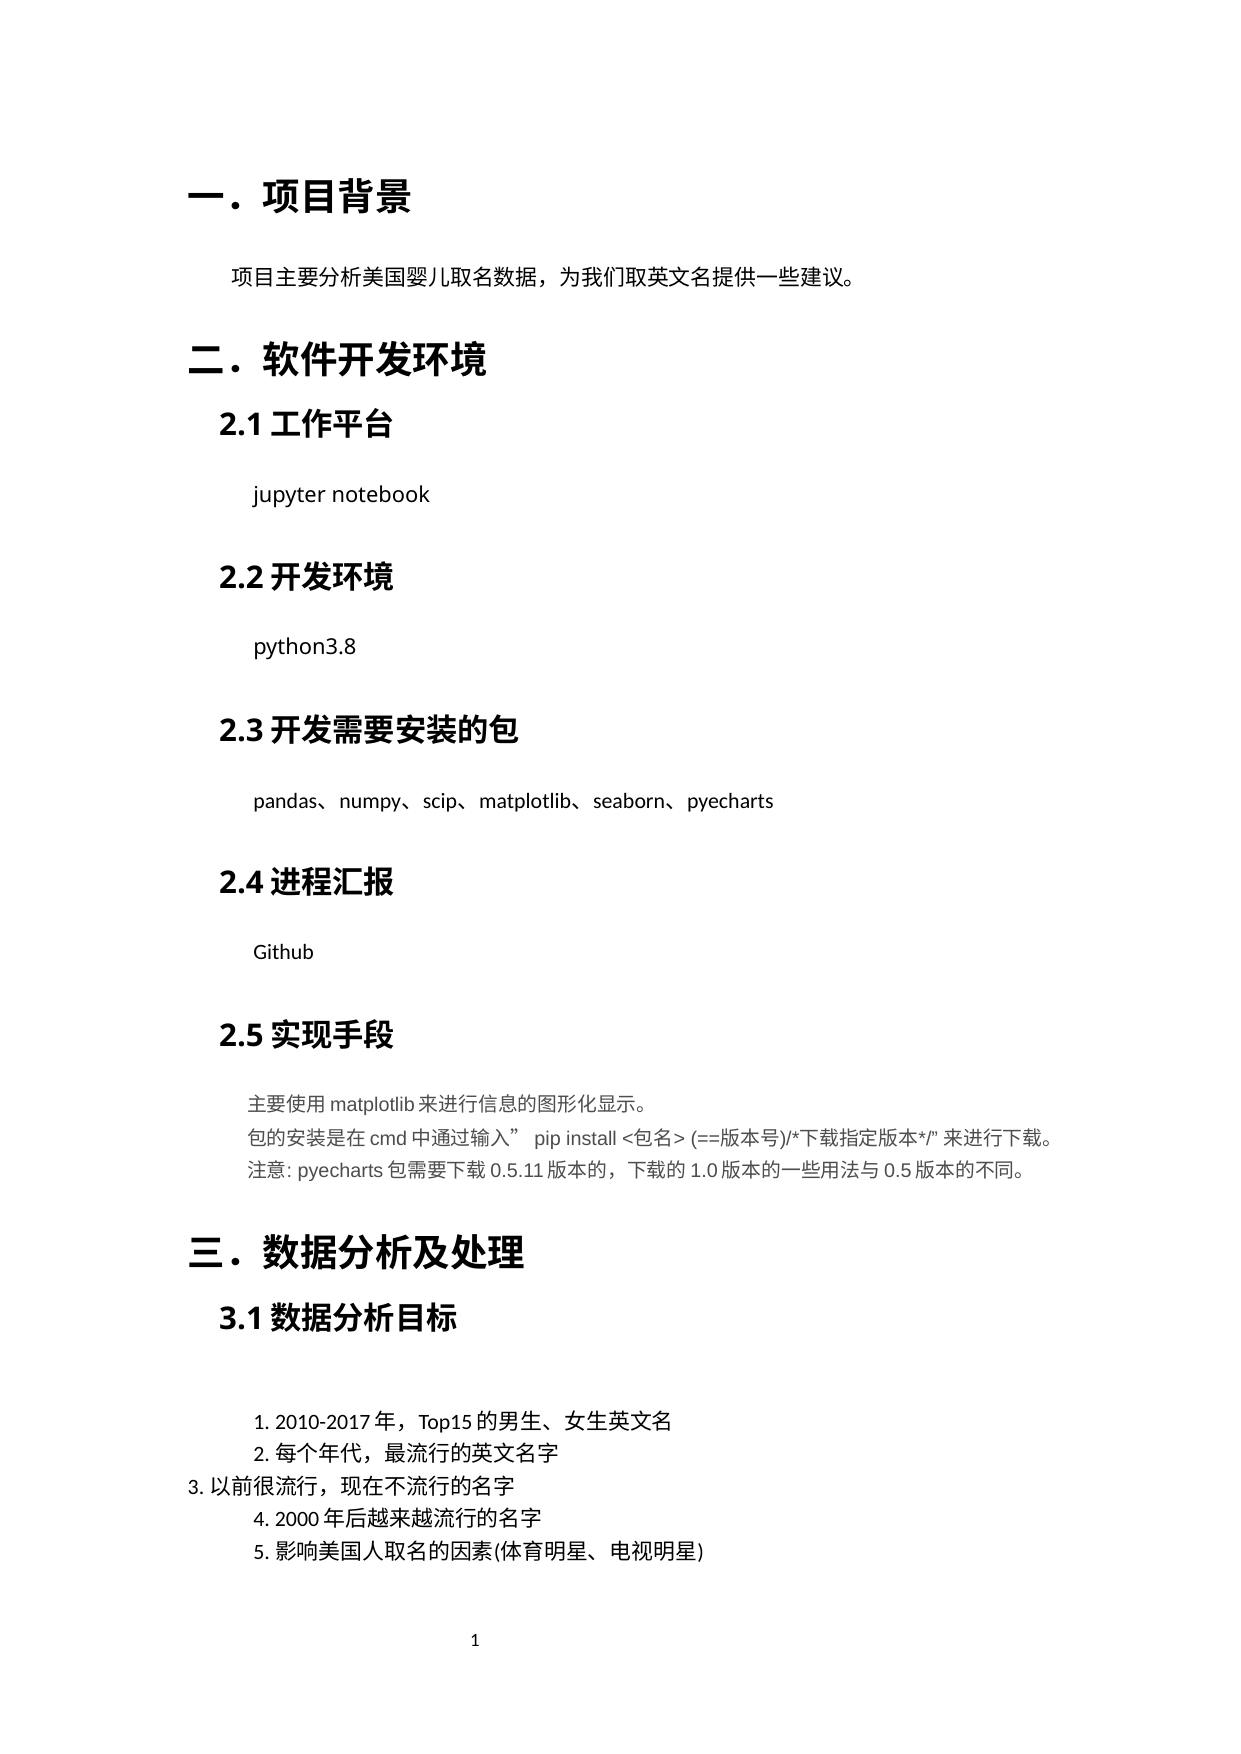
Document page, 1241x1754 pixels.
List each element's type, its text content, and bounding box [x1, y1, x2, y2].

text 3.1数据分析目标 [187, 1283, 1053, 1348]
text 4. 2000年后越来越流行的名字 [187, 1501, 1053, 1533]
text 一．项目背景 [187, 162, 1053, 227]
text 项目主要分析美国婴儿取名数据，为我们取英文名提供一些建议。 [187, 259, 1053, 292]
list 每个年代，最流行的英文名字 [187, 1436, 1053, 1468]
list 2010-2017年，Top15的男生、女生英文名 [187, 1403, 1053, 1436]
text Github [187, 935, 1053, 968]
text 包的安装是在cmd中通过输入” pip install <包名> (==版本号)/*下载指定版本*/” 来进行下载。 [187, 1121, 1053, 1153]
text jupyter notebook [187, 477, 1053, 510]
text 2.4进程汇报 [187, 848, 1053, 913]
text 二．软件开发环境 [187, 324, 1053, 389]
text 三．数据分析及处理 [187, 1218, 1053, 1283]
text 2.5实现手段 [187, 1000, 1053, 1065]
text 2.1工作平台 [187, 389, 1053, 454]
text python3.8 [187, 630, 1053, 662]
text 2.3开发需要安装的包 [187, 695, 1053, 760]
text 2.2开发环境 [187, 542, 1053, 607]
text 注意: pyecharts包需要下载0.5.11版本的，下载的1.0版本的一些用法与0.5版本的不同。 [187, 1153, 1053, 1186]
text 主要使用matplotlib来进行信息的图形化显示。 [187, 1088, 1053, 1121]
text 5. 影响美国人取名的因素(体育明星、电视明星) [187, 1533, 1053, 1566]
text pandas、numpy、scip、matplotlib、seaborn、pyecharts [187, 783, 1053, 815]
list 3. 以前很流行，现在不流行的名字 [187, 1468, 1053, 1501]
